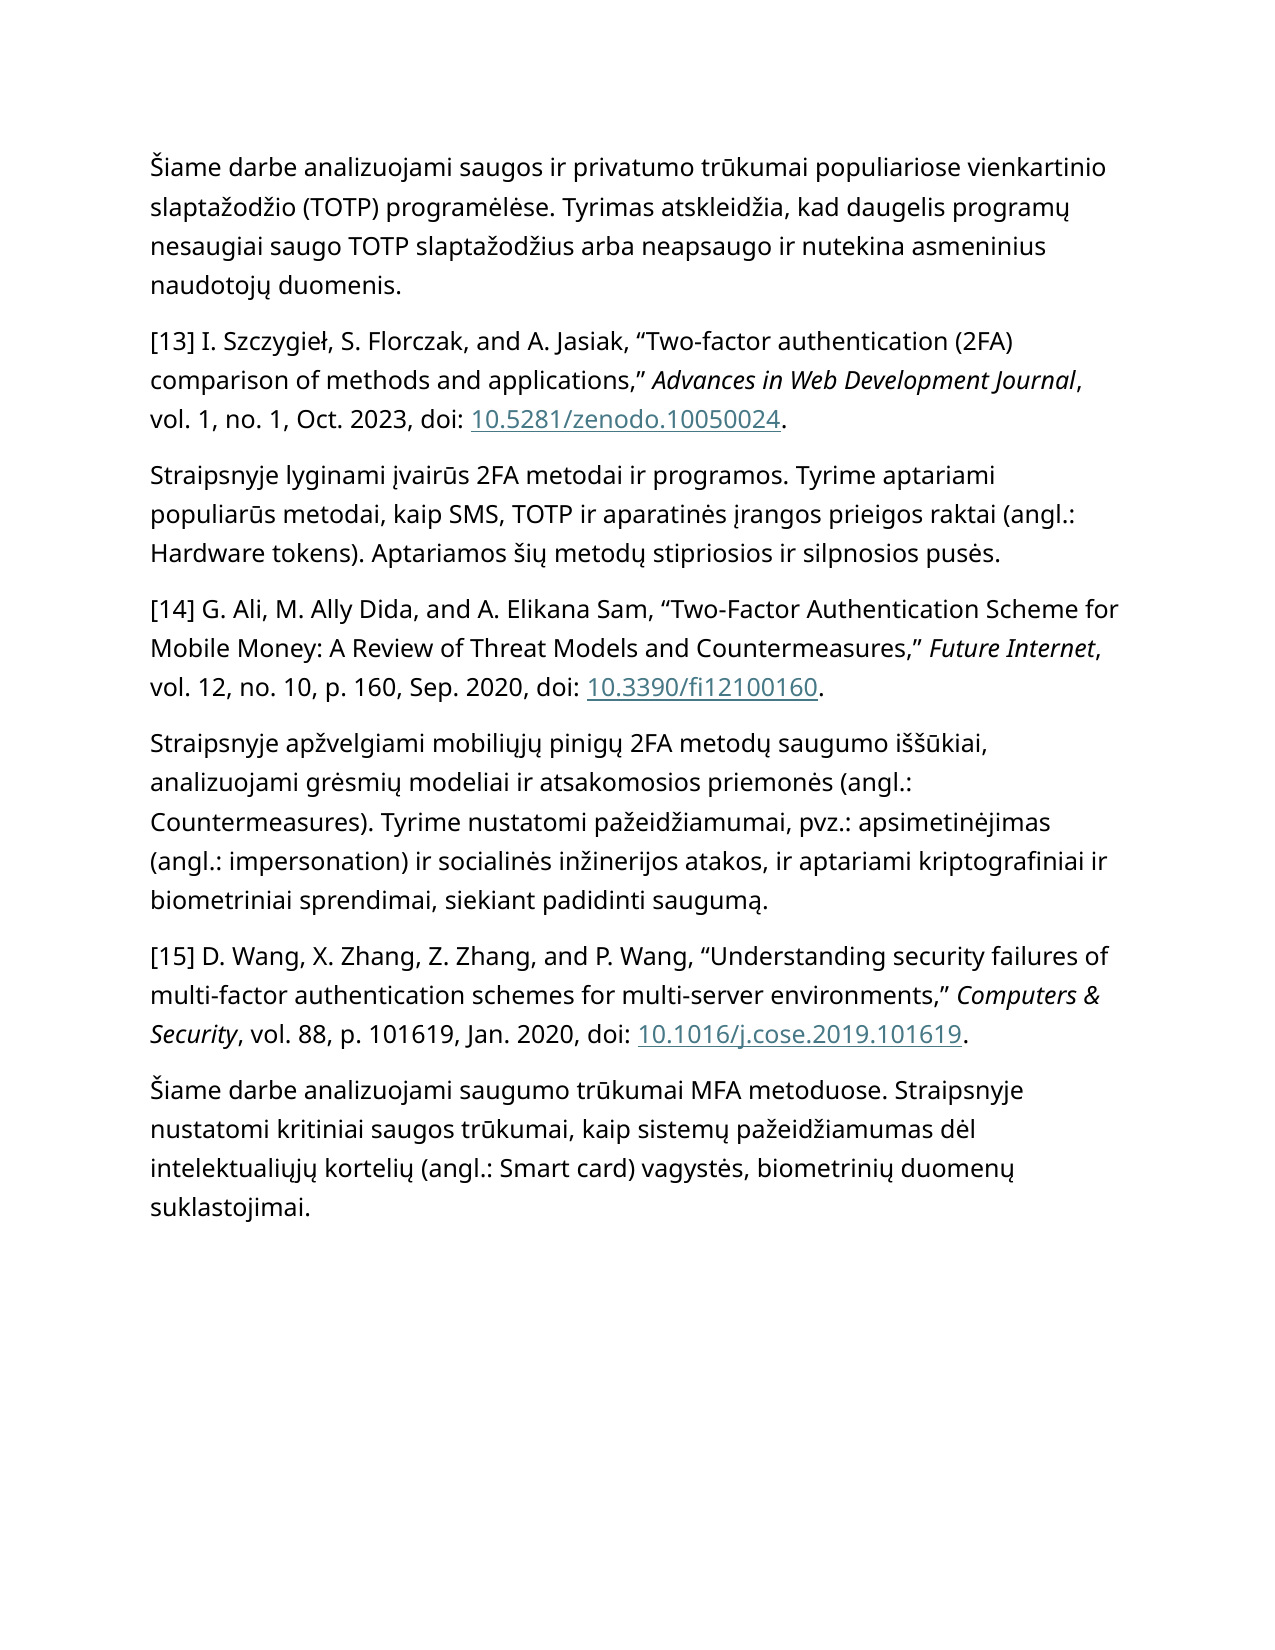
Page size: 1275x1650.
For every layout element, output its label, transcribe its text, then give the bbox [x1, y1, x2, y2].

text Šiame darbe analizuojami saugos ir privatumo trūkumai populiariose vienkartinio slaptažodžio (TOTP) programėlėse. Tyrimas atskleidžia, kad daugelis programų nesaugiai saugo TOTP slaptažodžius arba neapsaugo ir nutekina asmeninius naudotojų duomenis. [150, 150, 1125, 302]
text [13] I. Szczygieł, S. Florczak, and A. Jasiak, “Two-factor authentication (2FA) comparison of methods and applications,” Advances in Web Development Journal, vol. 1, no. 1, Oct. 2023, doi: 10.5281/zenodo.10050024. [150, 323, 1125, 436]
text Šiame darbe analizuojami saugumo trūkumai MFA metoduose. Straipsnyje nustatomi kritiniai saugos trūkumai, kaip sistemų pažeidžiamumas dėl intelektualiųjų kortelių (angl.: Smart card) vagystės, biometrinių duomenų suklastojimai. [150, 1072, 1125, 1224]
text [14] G. Ali, M. Ally Dida, and A. Elikana Sam, “Two-Factor Authentication Scheme for Mobile Money: A Review of Threat Models and Countermeasures,” Future Internet, vol. 12, no. 10, p. 160, Sep. 2020, doi: 10.3390/fi12100160. [150, 592, 1125, 704]
text Straipsnyje apžvelgiami mobiliųjų pinigų 2FA metodų saugumo iššūkiai, analizuojami grėsmių modeliai ir atsakomosios priemonės (angl.: Countermeasures). Tyrime nustatomi pažeidžiamumai, pvz.: apsimetinėjimas (angl.: impersonation) ir socialinės inžinerijos atakos, ir aptariami kriptografiniai ir biometriniai sprendimai, siekiant padidinti saugumą. [150, 726, 1125, 917]
text [15] D. Wang, X. Zhang, Z. Zhang, and P. Wang, “Understanding security failures of multi-factor authentication schemes for multi-server environments,” Computers & Security, vol. 88, p. 101619, Jan. 2020, doi: 10.1016/j.cose.2019.101619. [150, 938, 1125, 1051]
